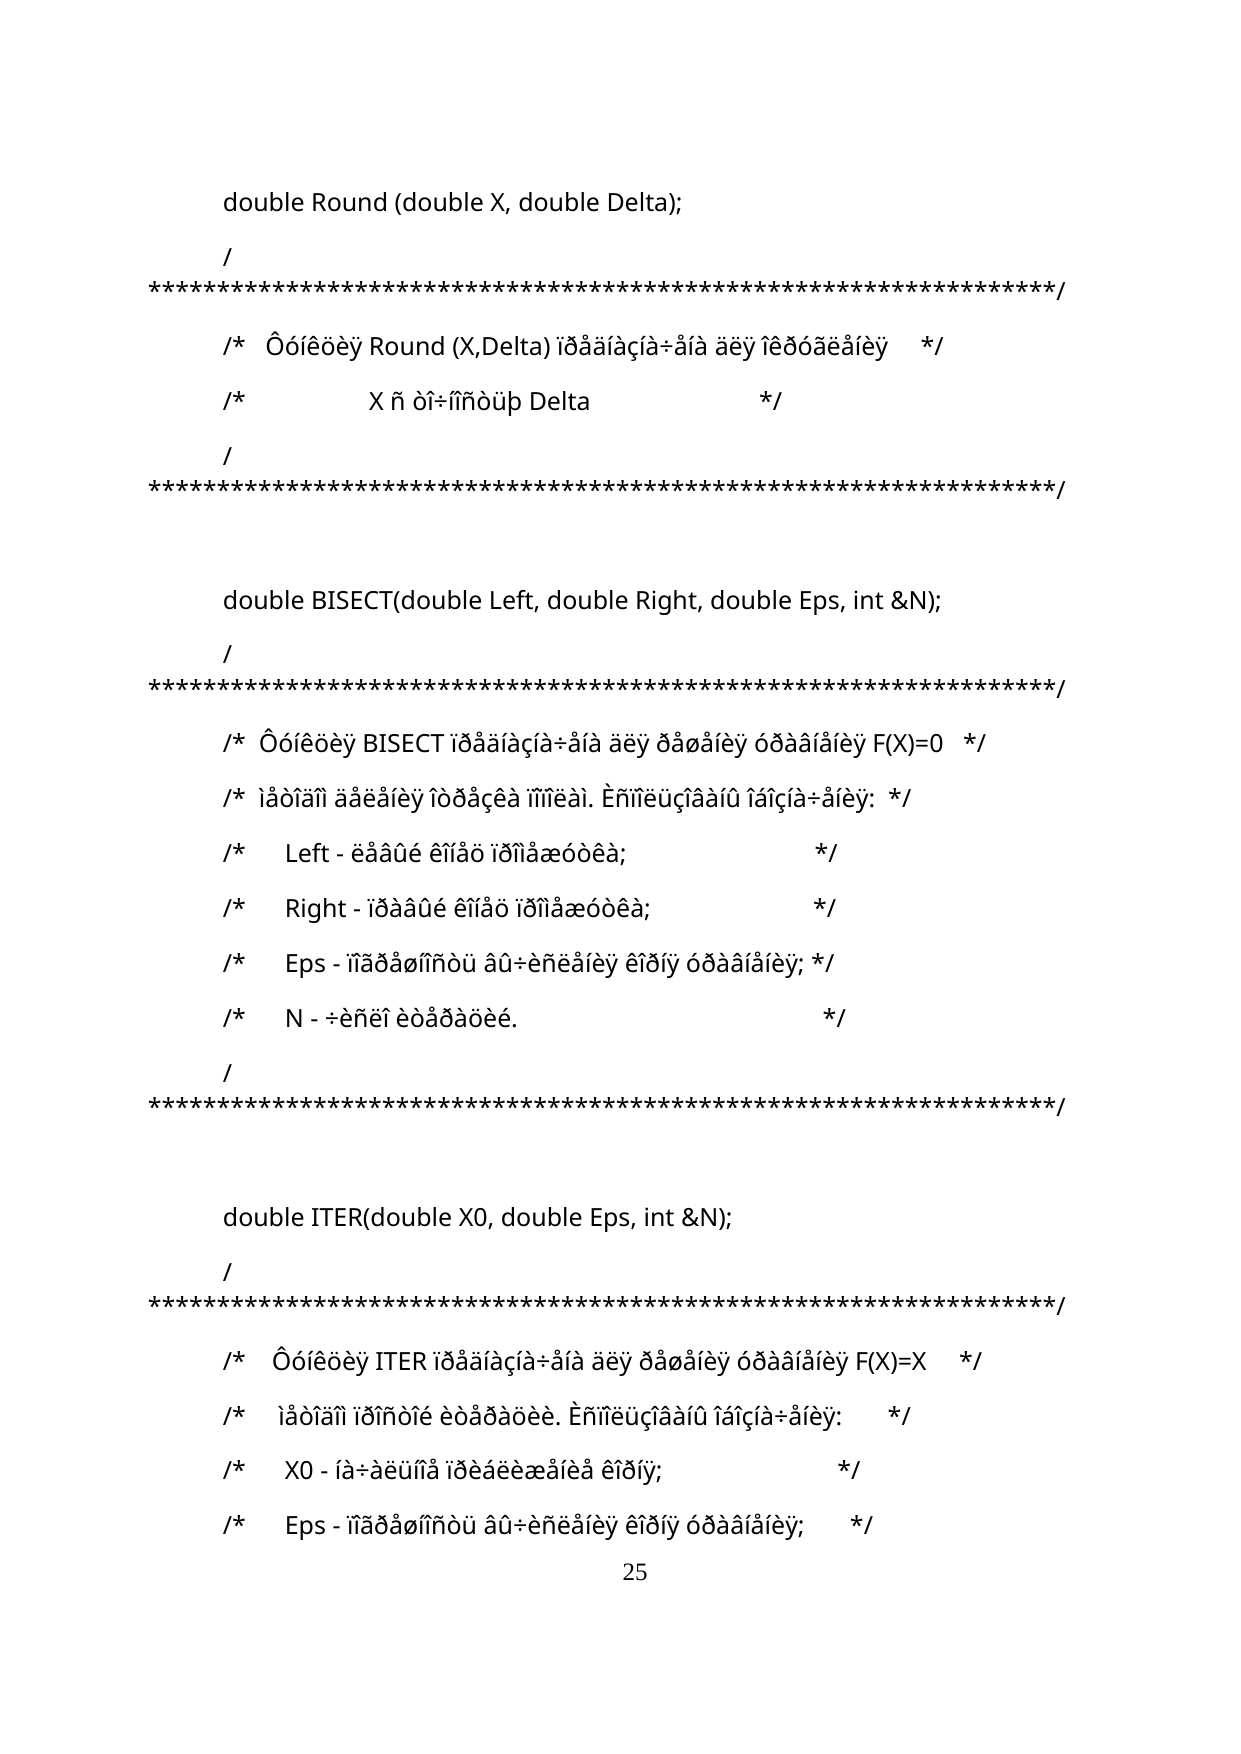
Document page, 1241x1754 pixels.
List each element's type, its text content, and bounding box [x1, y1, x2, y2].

text /* ìåòîäîì äåëåíèÿ îòðåçêà ïîïîëàì. Èñïîëüçîâàíû îáîçíà÷åíèÿ: */ [148, 781, 1122, 815]
text double ITER(double X0, double Eps, int &N); [148, 1199, 1122, 1233]
text /* Left - ëåâûé êîíåö ïðîìåæóòêà; */ [148, 836, 1122, 870]
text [148, 240, 1122, 308]
text /* N - ÷èñëî èòåðàöèé. */ [148, 1001, 1122, 1035]
text /* Ôóíêöèÿ BISECT ïðåäíàçíà÷åíà äëÿ ðåøåíèÿ óðàâíåíèÿ F(X)=0 */ [148, 726, 1122, 760]
text /******************************************************************/ [148, 438, 1122, 507]
text /* Ôóíêöèÿ ITER ïðåäíàçíà÷åíà äëÿ ðåøåíèÿ óðàâíåíèÿ F(X)=X */ [148, 1343, 1122, 1377]
text /* Right - ïðàâûé êîíåö ïðîìåæóòêà; */ [148, 891, 1122, 925]
text /* X0 - íà÷àëüíîå ïðèáëèæåíèå êîðíÿ; */ [148, 1453, 1122, 1487]
text /* ìåòîäîì ïðîñòîé èòåðàöèè. Èñïîëüçîâàíû îáîçíà÷åíèÿ: */ [148, 1398, 1122, 1432]
text /* X ñ òî÷íîñòüþ Delta */ [148, 383, 1122, 418]
text /* Eps - ïîãðåøíîñòü âû÷èñëåíèÿ êîðíÿ óðàâíåíèÿ; */ [148, 1508, 1122, 1542]
text /******************************************************************/ [148, 1254, 1122, 1322]
text /******************************************************************/ [148, 637, 1122, 705]
text /* Eps - ïîãðåøíîñòü âû÷èñëåíèÿ êîðíÿ óðàâíåíèÿ; */ [148, 946, 1122, 980]
text /******************************************************************/ [148, 1056, 1122, 1124]
text /* Ôóíêöèÿ Round (X,Delta) ïðåäíàçíà÷åíà äëÿ îêðóãëåíèÿ */ [148, 329, 1122, 363]
text double BISECT(double Left, double Right, double Eps, int &N); [148, 582, 1122, 616]
text double Round (double X, double Delta); [148, 185, 1122, 219]
